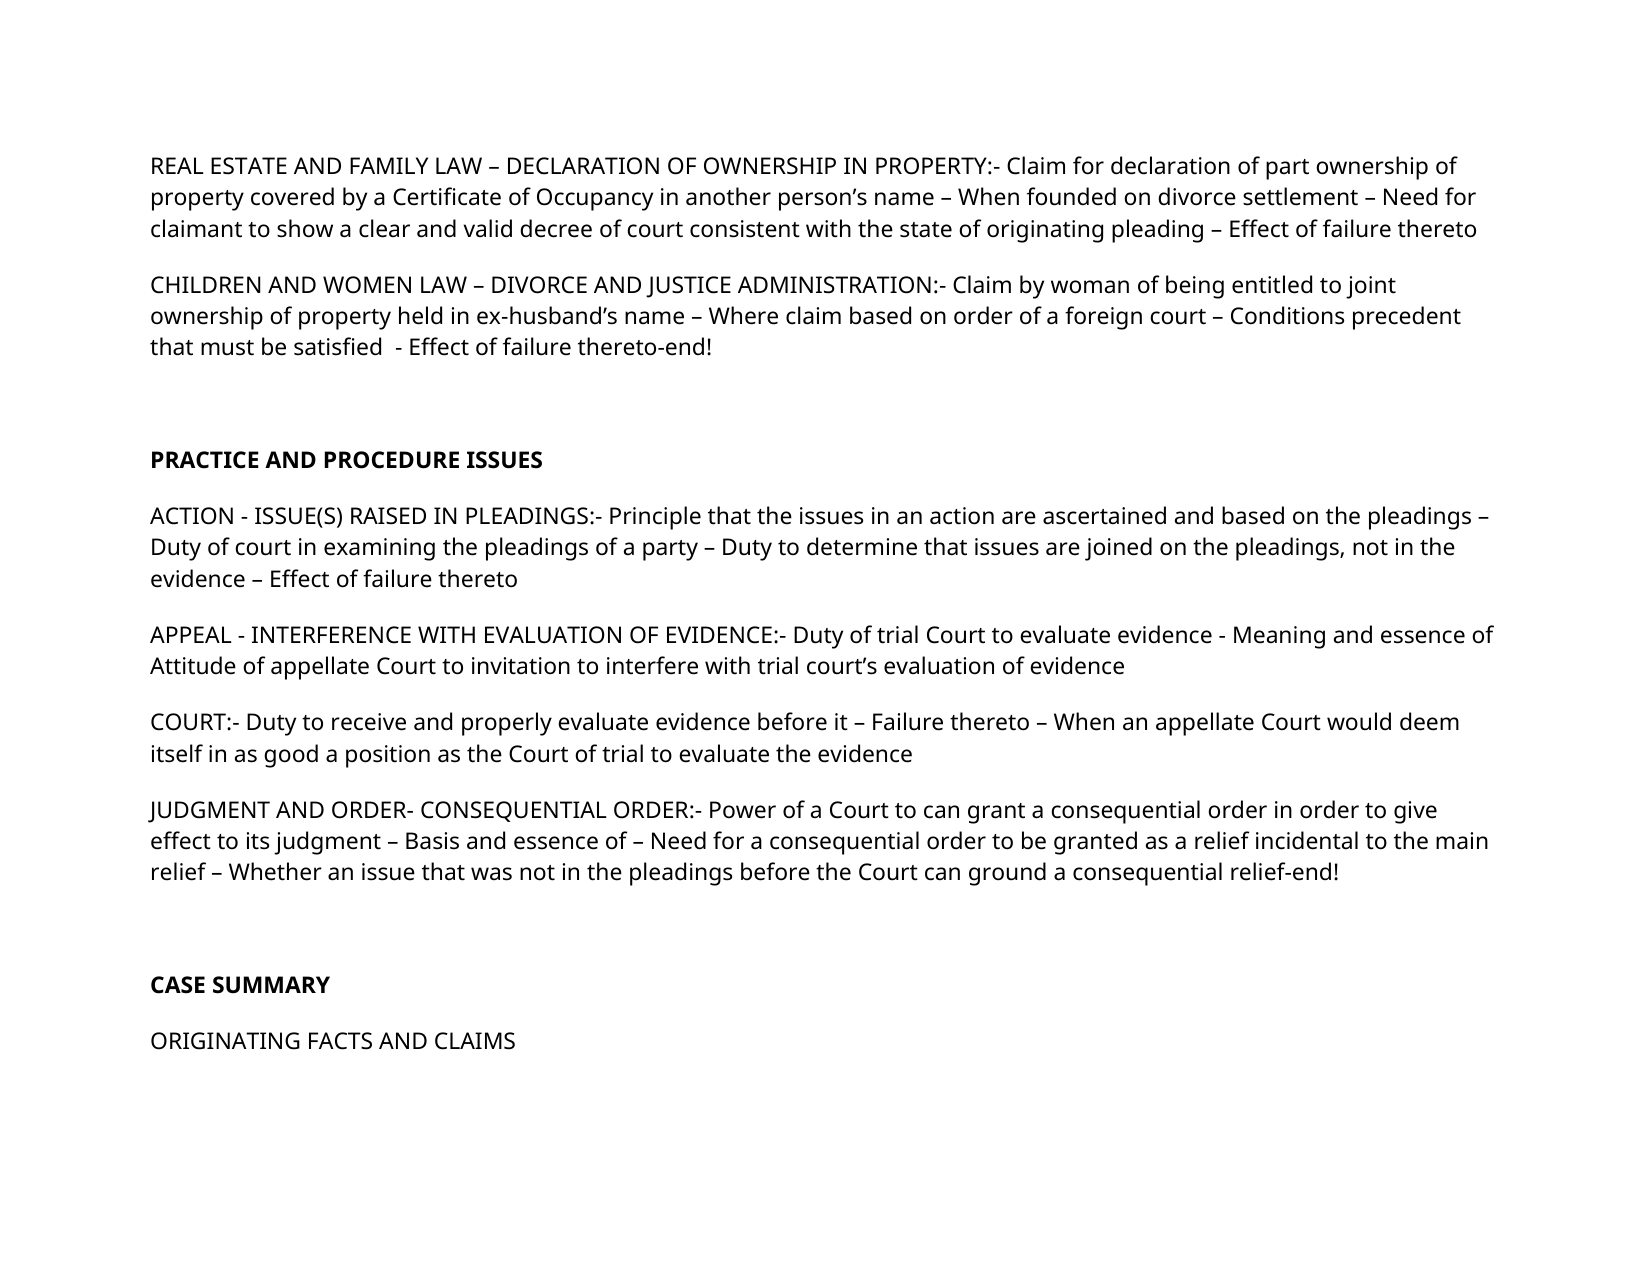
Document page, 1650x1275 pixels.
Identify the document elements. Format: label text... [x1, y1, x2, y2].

text CASE SUMMARY [150, 969, 1500, 1000]
text REAL ESTATE AND FAMILY LAW – DECLARATION OF OWNERSHIP IN PROPERTY:- Claim for declaration of part ownership of property covered by a Certificate of Occupancy in another person’s name – When founded on divorce settlement – Need for claimant to show a clear and valid decree of court consistent with the state of originating pleading – Effect of failure thereto [150, 150, 1500, 244]
text ORIGINATING FACTS AND CLAIMS [150, 1025, 1500, 1056]
text ACTION - ISSUE(S) RAISED IN PLEADINGS:- Principle that the issues in an action are ascertained and based on the pleadings – Duty of court in examining the pleadings of a party – Duty to determine that issues are joined on the pleadings, not in the evidence – Effect of failure thereto [150, 500, 1500, 594]
text APPEAL - INTERFERENCE WITH EVALUATION OF EVIDENCE:- Duty of trial Court to evaluate evidence - Meaning and essence of Attitude of appellate Court to invitation to interfere with trial court’s evaluation of evidence [150, 619, 1500, 681]
text PRACTICE AND PROCEDURE ISSUES [150, 444, 1500, 475]
text CHILDREN AND WOMEN LAW – DIVORCE AND JUSTICE ADMINISTRATION:- Claim by woman of being entitled to joint ownership of property held in ex-husband’s name – Where claim based on order of a foreign court – Conditions precedent that must be satisfied - Effect of failure thereto-end! [150, 269, 1500, 362]
text COURT:- Duty to receive and properly evaluate evidence before it – Failure thereto – When an appellate Court would deem itself in as good a position as the Court of trial to evaluate the evidence [150, 706, 1500, 769]
text JUDGMENT AND ORDER- CONSEQUENTIAL ORDER:- Power of a Court to can grant a consequential order in order to give effect to its judgment – Basis and essence of – Need for a consequential order to be granted as a relief incidental to the main relief – Whether an issue that was not in the pleadings before the Court can ground a consequential relief-end! [150, 794, 1500, 887]
